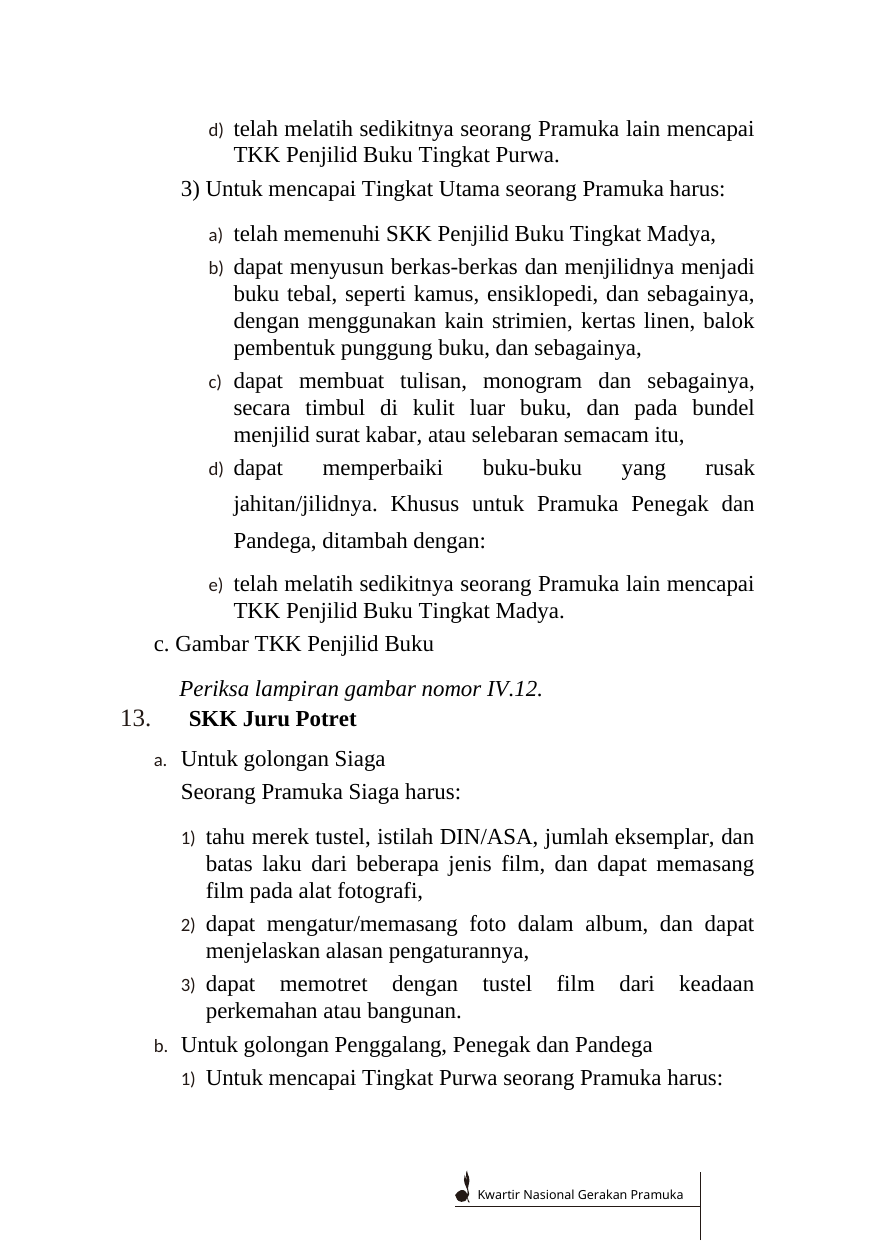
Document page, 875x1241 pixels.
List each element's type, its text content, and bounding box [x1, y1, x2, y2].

list telah melatih sedikitnya seorang Pramuka lain mencapai TKK Penjilid Buku Tingkat Purwa. [208, 114, 755, 168]
list dapat menyusun berkas-berkas dan menjilidnya menjadi buku tebal, seperti kamus, ensiklopedi, dan sebagainya, dengan menggunakan kain strimien, kertas linen, balok pembentuk punggung buku, dan sebagainya, [208, 253, 755, 360]
text c. Gambar TKK Penjilid Buku [153, 630, 756, 656]
text Seorang Pramuka Siaga harus: [181, 778, 756, 805]
list SKK Juru Potret [120, 703, 756, 732]
list telah memenuhi SKK Penjilid Buku Tingkat Madya, [208, 220, 755, 246]
text 3) Untuk mencapai Tingkat Utama seorang Pramuka harus: [181, 175, 756, 201]
list Untuk golongan Siaga [153, 745, 755, 771]
list Untuk golongan Penggalang, Penegak dan Pandega [153, 1031, 755, 1057]
list dapat memperbaiki buku-buku yang rusak jahitan/jilidnya. Khusus untuk Pramuka Penegak dan Pandega, ditambah dengan: [208, 454, 755, 553]
list dapat membuat tulisan, monogram dan sebagainya, secara timbul di kulit luar buku, dan pada bundel menjilid surat kabar, atau selebaran semacam itu, [208, 367, 755, 447]
text Periksa lampiran gambar nomor IV.12. [179, 675, 756, 701]
list dapat mengatur/memasang foto dalam album, dan dapat menjelaskan alasan pengaturannya, [181, 910, 755, 964]
list telah melatih sedikitnya seorang Pramuka lain mencapai TKK Penjilid Buku Tingkat Madya. [208, 570, 755, 623]
list Untuk mencapai Tingkat Purwa seorang Pramuka harus: [181, 1064, 755, 1090]
list tahu merek tustel, istilah DIN/ASA, jumlah eksemplar, dan batas laku dari beberapa jenis film, dan dapat memasang film pada alat fotografi, [181, 823, 755, 903]
list dapat memotret dengan tustel film dari keadaan perkemahan atau bangunan. [181, 971, 755, 1024]
